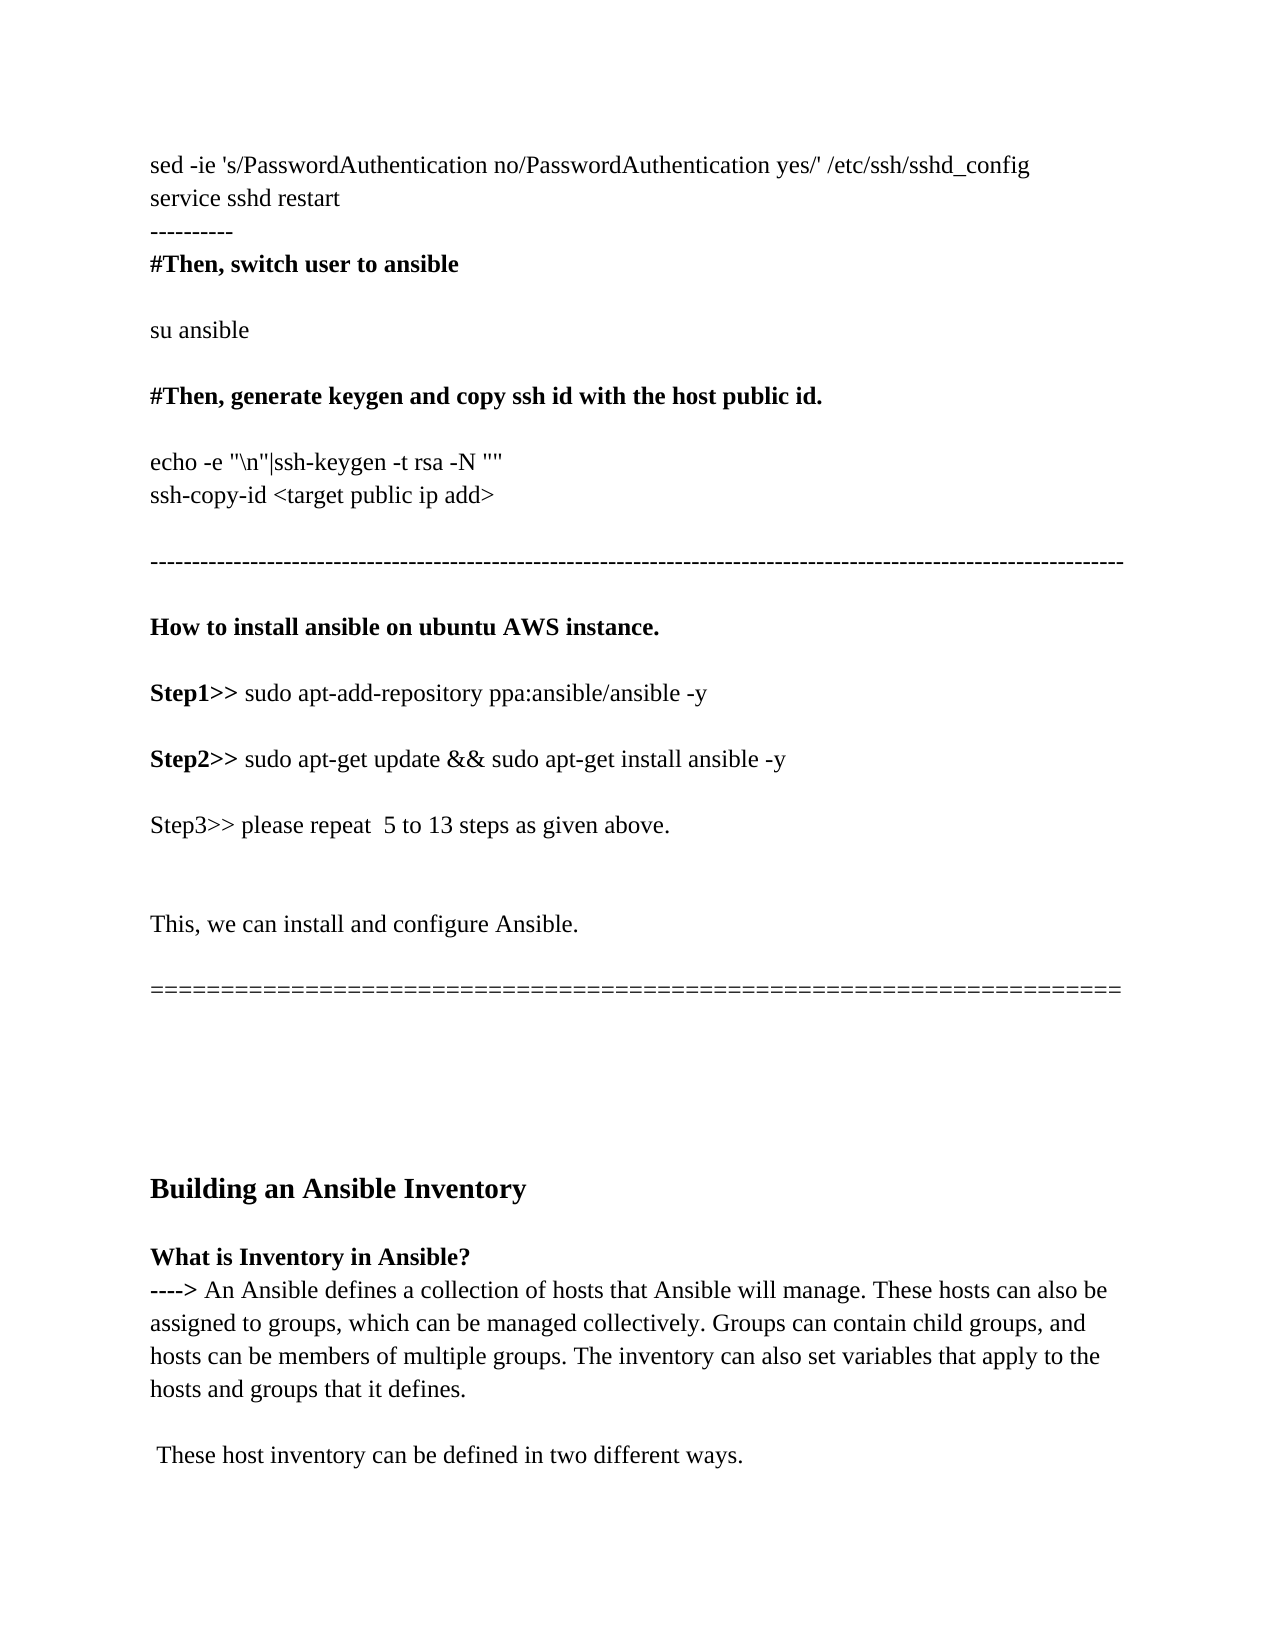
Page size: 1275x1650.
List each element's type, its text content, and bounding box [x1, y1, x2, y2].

text ssh-copy-id <target public ip add> [150, 480, 1125, 509]
text Step2>> sudo apt-get update && sudo apt-get install ansible -y [150, 744, 1125, 773]
text How to install ansible on ubuntu AWS instance. [150, 612, 1125, 641]
text Step3>> please repeat 5 to 13 steps as given above. [150, 810, 1125, 839]
text What is Inventory in Ansible? [150, 1242, 1125, 1271]
text service sshd restart [150, 183, 1125, 212]
text echo -e "\n"|ssh-keygen -t rsa -N "" [150, 447, 1125, 476]
text Step1>> sudo apt-add-repository ppa:ansible/ansible -y [150, 678, 1125, 707]
text --------------------------------------------------------------------------------------------------------------------- [150, 546, 1125, 575]
text ----> An Ansible defines a collection of hosts that Ansible will manage. These hosts can also be assigned to groups, which can be managed collectively. Groups can contain child groups, and hosts can be members of multiple groups. The inventory can also set variables that apply to the hosts and groups that it defines. [150, 1275, 1125, 1403]
text su ansible [150, 315, 1125, 344]
text Building an Ansible Inventory [150, 1171, 1125, 1204]
text ---------- [150, 216, 1125, 245]
text This, we can install and configure Ansible. [150, 909, 1125, 938]
text #Then, generate keygen and copy ssh id with the host public id. [150, 381, 1125, 410]
text These host inventory can be defined in two different ways. [150, 1441, 1125, 1469]
text ===================================================================== [150, 976, 1125, 1004]
text sed -ie 's/PasswordAuthentication no/PasswordAuthentication yes/' /etc/ssh/sshd_config [150, 150, 1125, 179]
text #Then, switch user to ansible [150, 249, 1125, 278]
